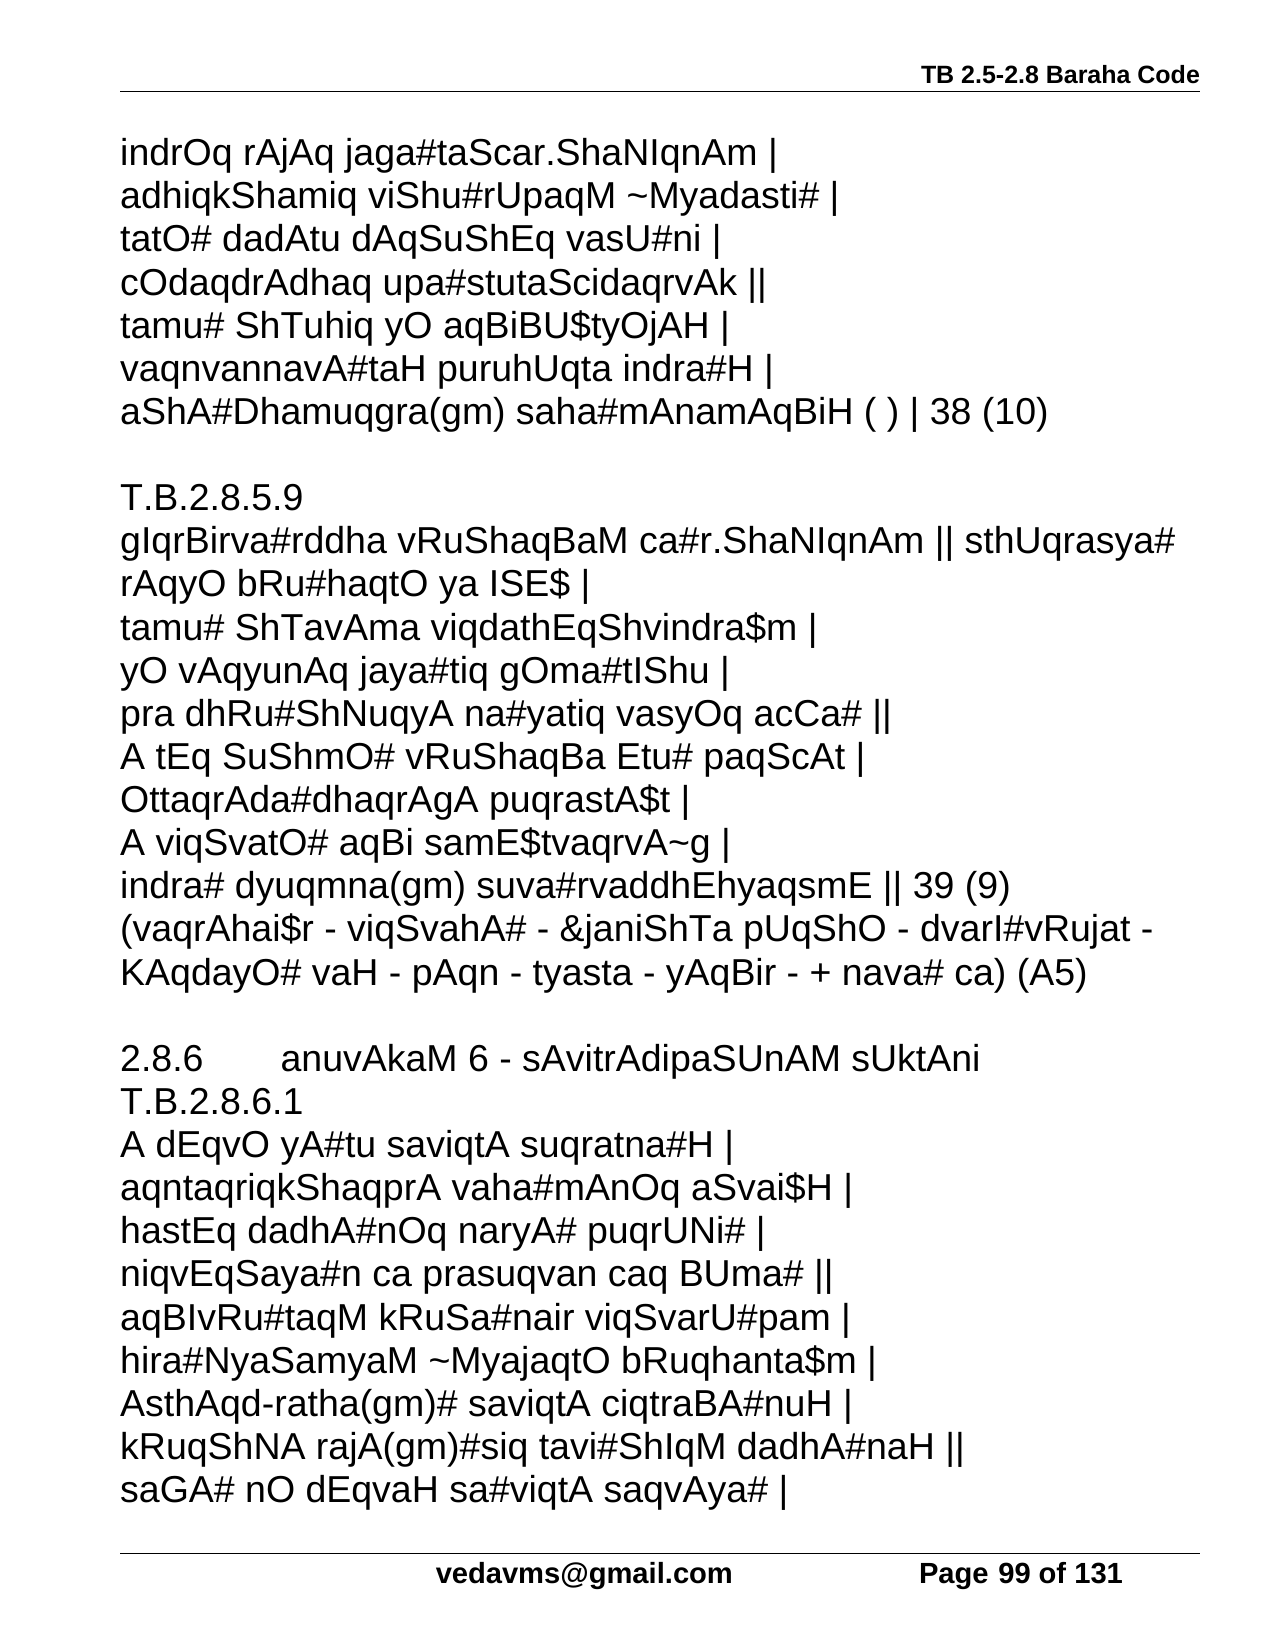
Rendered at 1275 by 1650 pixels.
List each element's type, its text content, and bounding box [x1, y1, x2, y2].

text (vaqrAhai$r - viqSvahA# - &janiShTa pUqShO - dvarI#vRujat - KAqdayO# vaH - pAqn - tyasta - yAqBir - + nava# ca) (A5) [120, 907, 1200, 993]
text hira#NyaSamyaM ~MyajaqtO bRuqhanta$m | [120, 1338, 1200, 1381]
text aqntaqriqkShaqprA vaha#mAnOq aSvai$H | [120, 1165, 1200, 1208]
text saGA# nO dEqvaH sa#viqtA saqvAya# | [120, 1467, 1200, 1510]
text T.B.2.8.6.1 [120, 1079, 1200, 1122]
text hastEq dadhA#nOq naryA# puqrUNi# | [120, 1208, 1200, 1252]
text AsthAqd-ratha(gm)# saviqtA ciqtraBA#nuH | [120, 1381, 1200, 1424]
text 2.8.6 anuvAkaM 6 - sAvitrAdipaSUnAM sUktAni [120, 1036, 1200, 1079]
text pra dhRu#ShNuqyA na#yatiq vasyOq acCa# || [120, 691, 1200, 734]
text kRuqShNA rajA(gm)#siq tavi#ShIqM dadhA#naH || [120, 1424, 1200, 1467]
text A tEq SuShmO# vRuShaqBa Etu# paqScAt | [120, 734, 1200, 777]
text indrOq rAjAq jaga#taScar.ShaNIqnAm | [120, 130, 1200, 173]
text vaqnvannavA#taH puruhUqta indra#H | [120, 346, 1200, 389]
text tamu# ShTuhiq yO aqBiBU$tyOjAH | [120, 303, 1200, 346]
text tatO# dadAtu dAqSuShEq vasU#ni | [120, 217, 1200, 260]
text yO vAqyunAq jaya#tiq gOma#tIShu | [120, 648, 1200, 691]
text cOdaqdrAdhaq upa#stutaScidaqrvAk || [120, 260, 1200, 303]
text aShA#Dhamuqgra(gm) saha#mAnamAqBiH ( ) | 38 (10) [120, 389, 1200, 432]
text aqBIvRu#taqM kRuSa#nair viqSvarU#pam | [120, 1295, 1200, 1338]
text adhiqkShamiq viShu#rUpaqM ~Myadasti# | [120, 173, 1200, 217]
text A dEqvO yA#tu saviqtA suqratna#H | [120, 1122, 1200, 1165]
text niqvEqSaya#n ca prasuqvan caq BUma# || [120, 1252, 1200, 1295]
text OttaqrAda#dhaqrAgA puqrastA$t | [120, 777, 1200, 820]
text tamu# ShTavAma viqdathEqShvindra$m | [120, 605, 1200, 648]
text indra# dyuqmna(gm) suva#rvaddhEhyaqsmE || 39 (9) [120, 863, 1200, 907]
text gIqrBirva#rddha vRuShaqBaM ca#r.ShaNIqnAm || sthUqrasya# rAqyO bRu#haqtO ya ISE$ | [120, 518, 1200, 605]
text A viqSvatO# aqBi samE$tvaqrvA~g | [120, 820, 1200, 863]
text T.B.2.8.5.9 [120, 475, 1200, 518]
